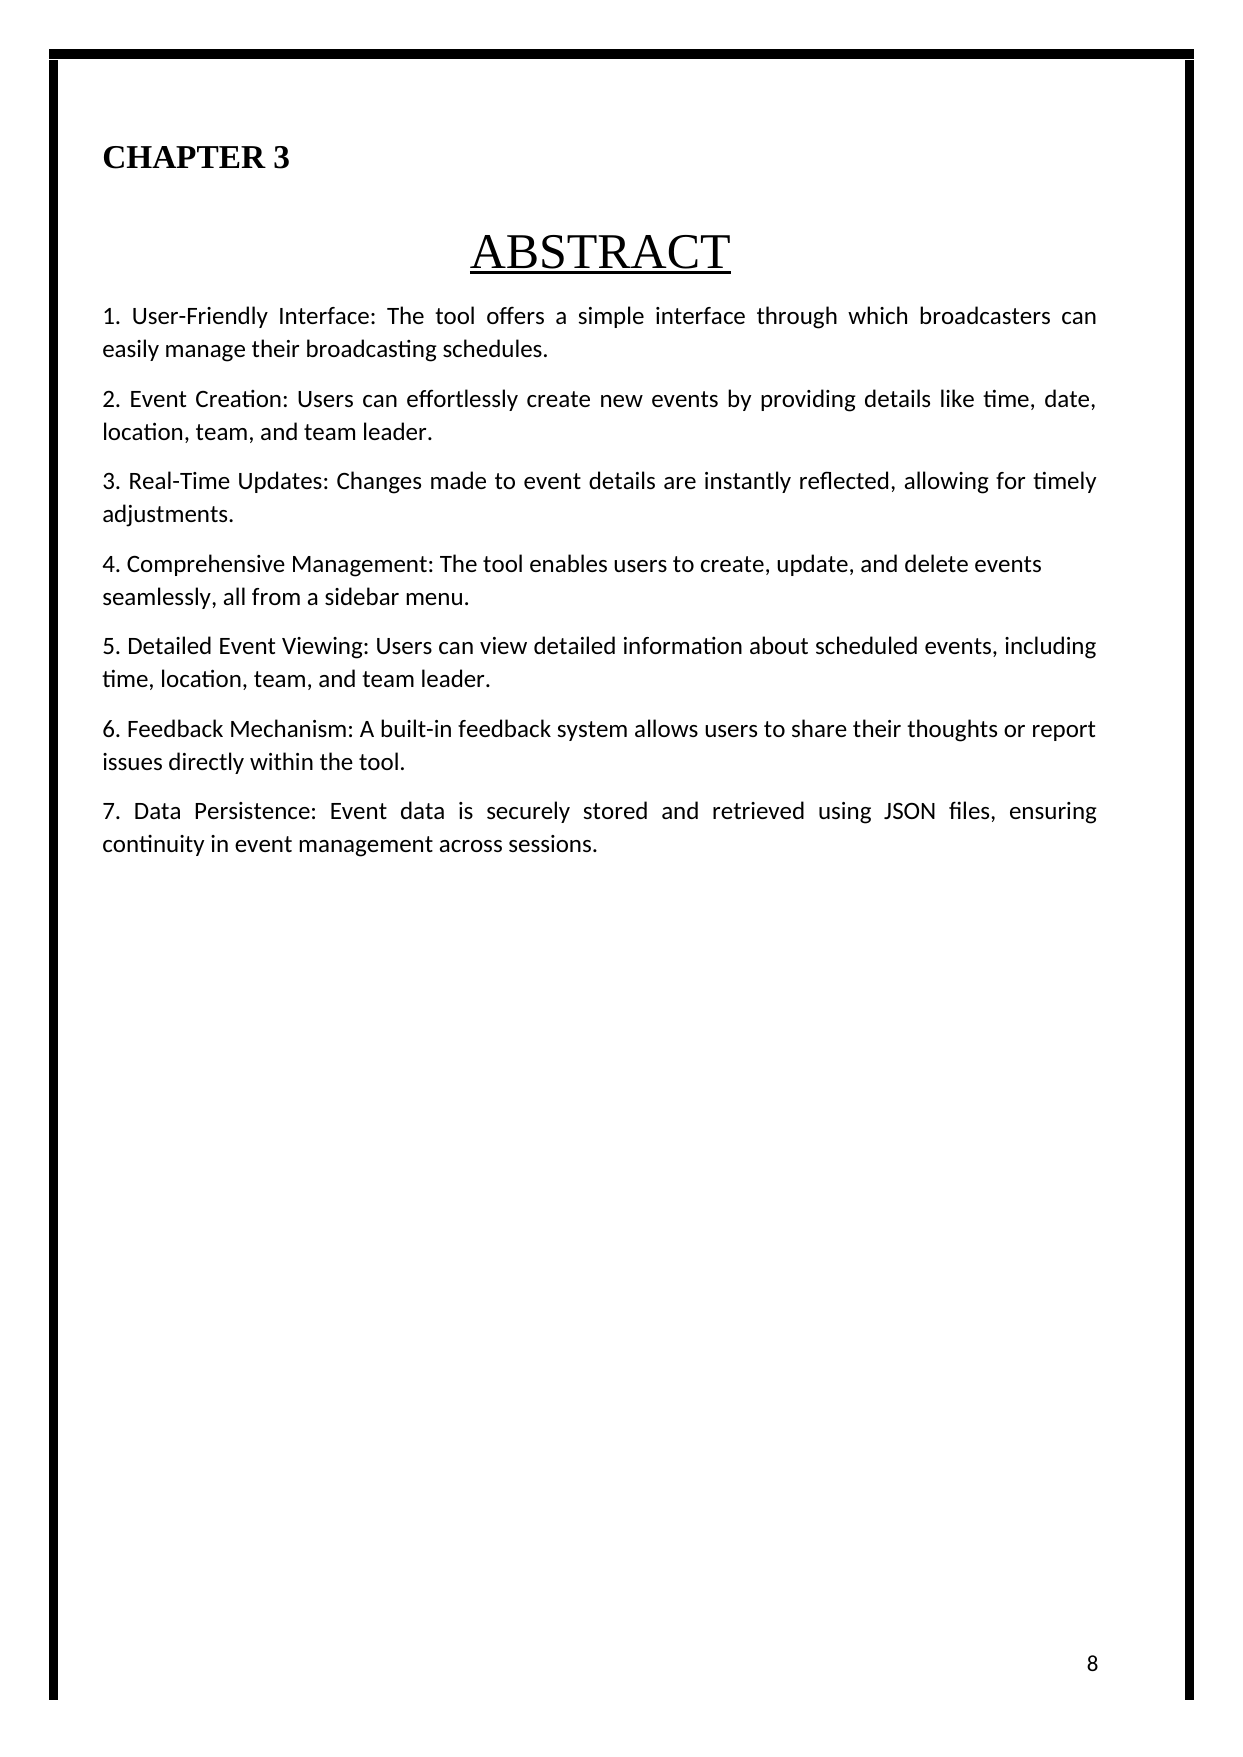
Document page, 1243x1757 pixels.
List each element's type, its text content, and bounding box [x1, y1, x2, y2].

text 2. Event Creation: Users can effortlessly create new events by providing details like time, date, location, team, and team leader. [102, 383, 1098, 446]
text ABSTRACT [102, 221, 1098, 279]
text 1. User-Friendly Interface: The tool offers a simple interface through which broadcasters can easily manage their broadcasting schedules. [102, 300, 1098, 364]
text 6. Feedback Mechanism: A built-in feedback system allows users to share their thoughts or report issues directly within the tool. [102, 713, 1098, 776]
text 4. Comprehensive Management: The tool enables users to create, update, and delete events seamlessly, all from a sidebar menu. [102, 548, 1098, 611]
text 3. Real-Time Updates: Changes made to event details are instantly reflected, allowing for timely adjustments. [102, 465, 1098, 529]
text CHAPTER 3 [102, 137, 1098, 175]
text 7. Data Persistence: Event data is securely stored and retrieved using JSON files, ensuring continuity in event management across sessions. [102, 795, 1098, 859]
text 5. Detailed Event Viewing: Users can view detailed information about scheduled events, including time, location, team, and team leader. [102, 630, 1098, 694]
